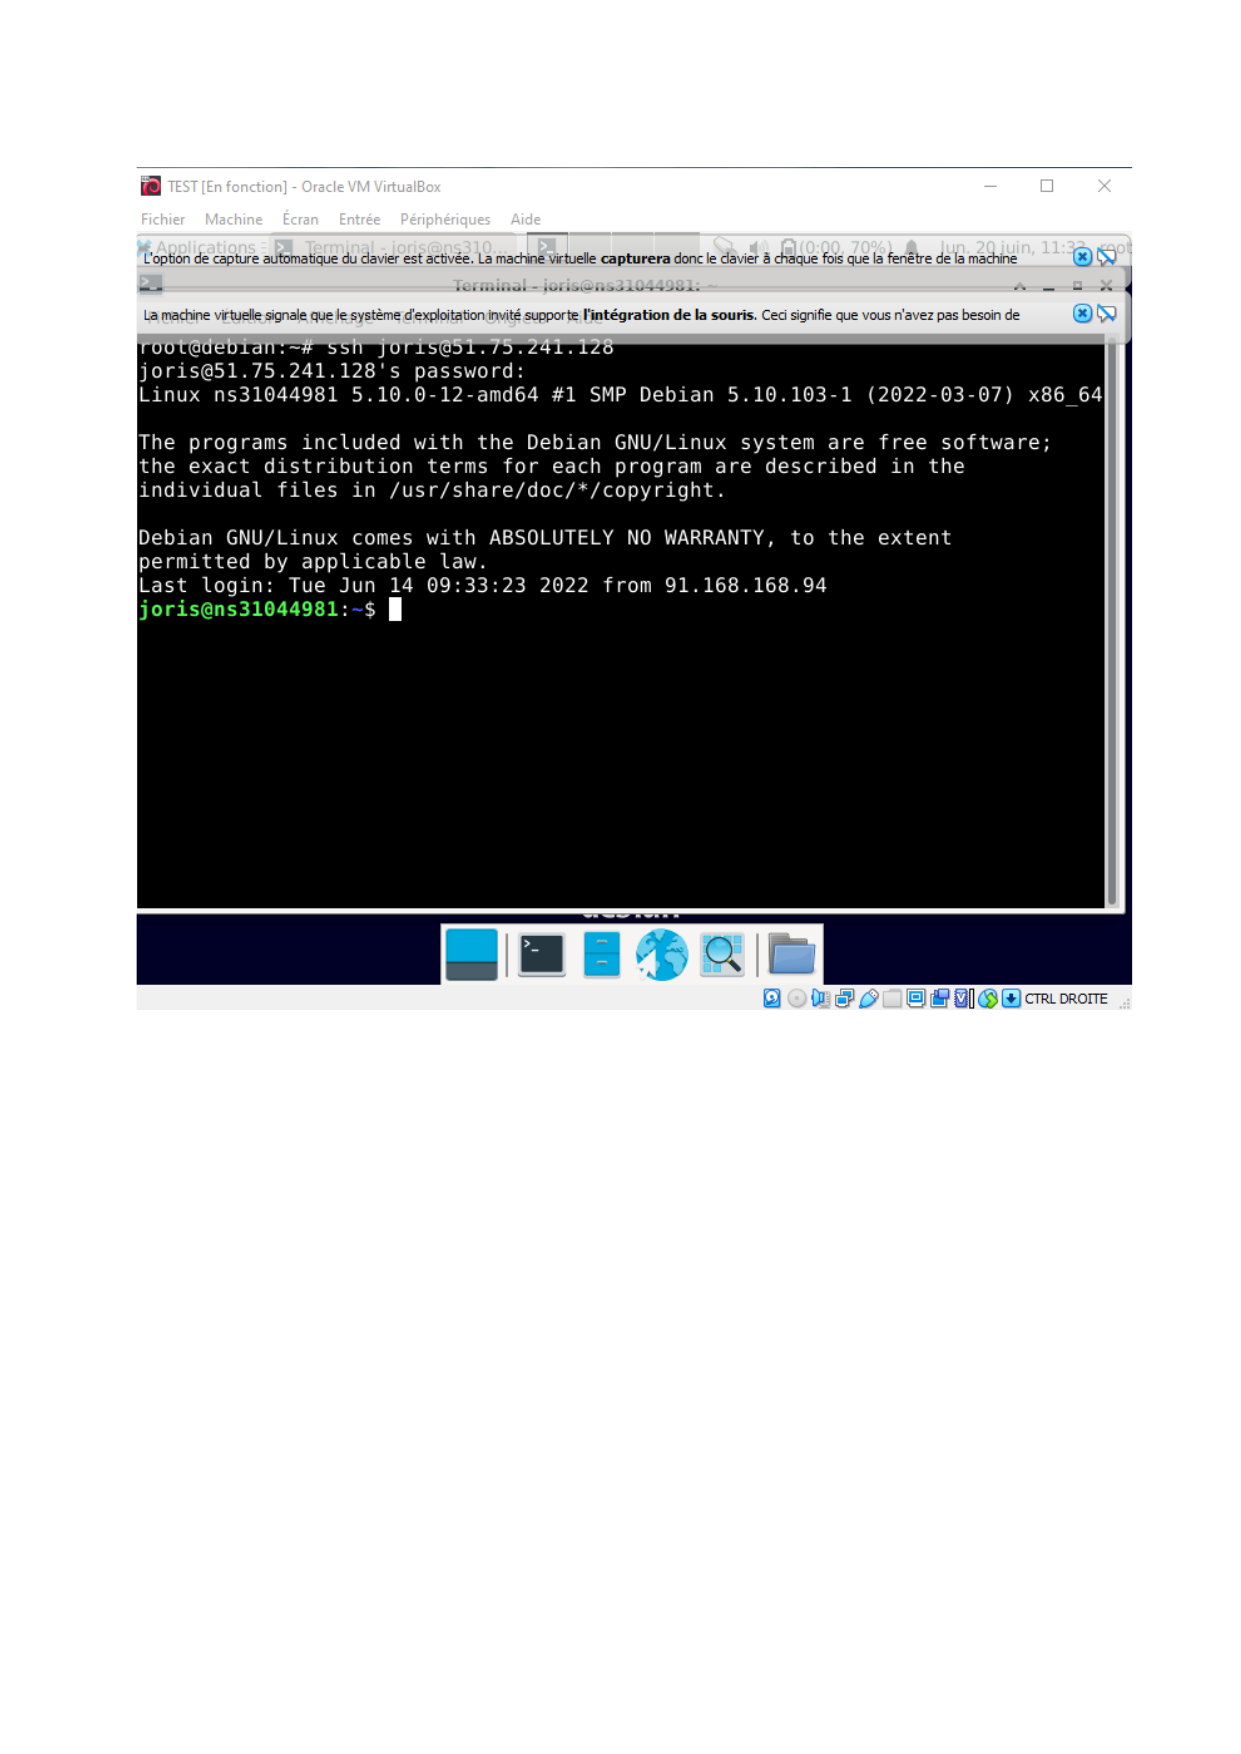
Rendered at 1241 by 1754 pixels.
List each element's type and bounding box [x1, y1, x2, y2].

picture [136, 167, 1141, 1010]
